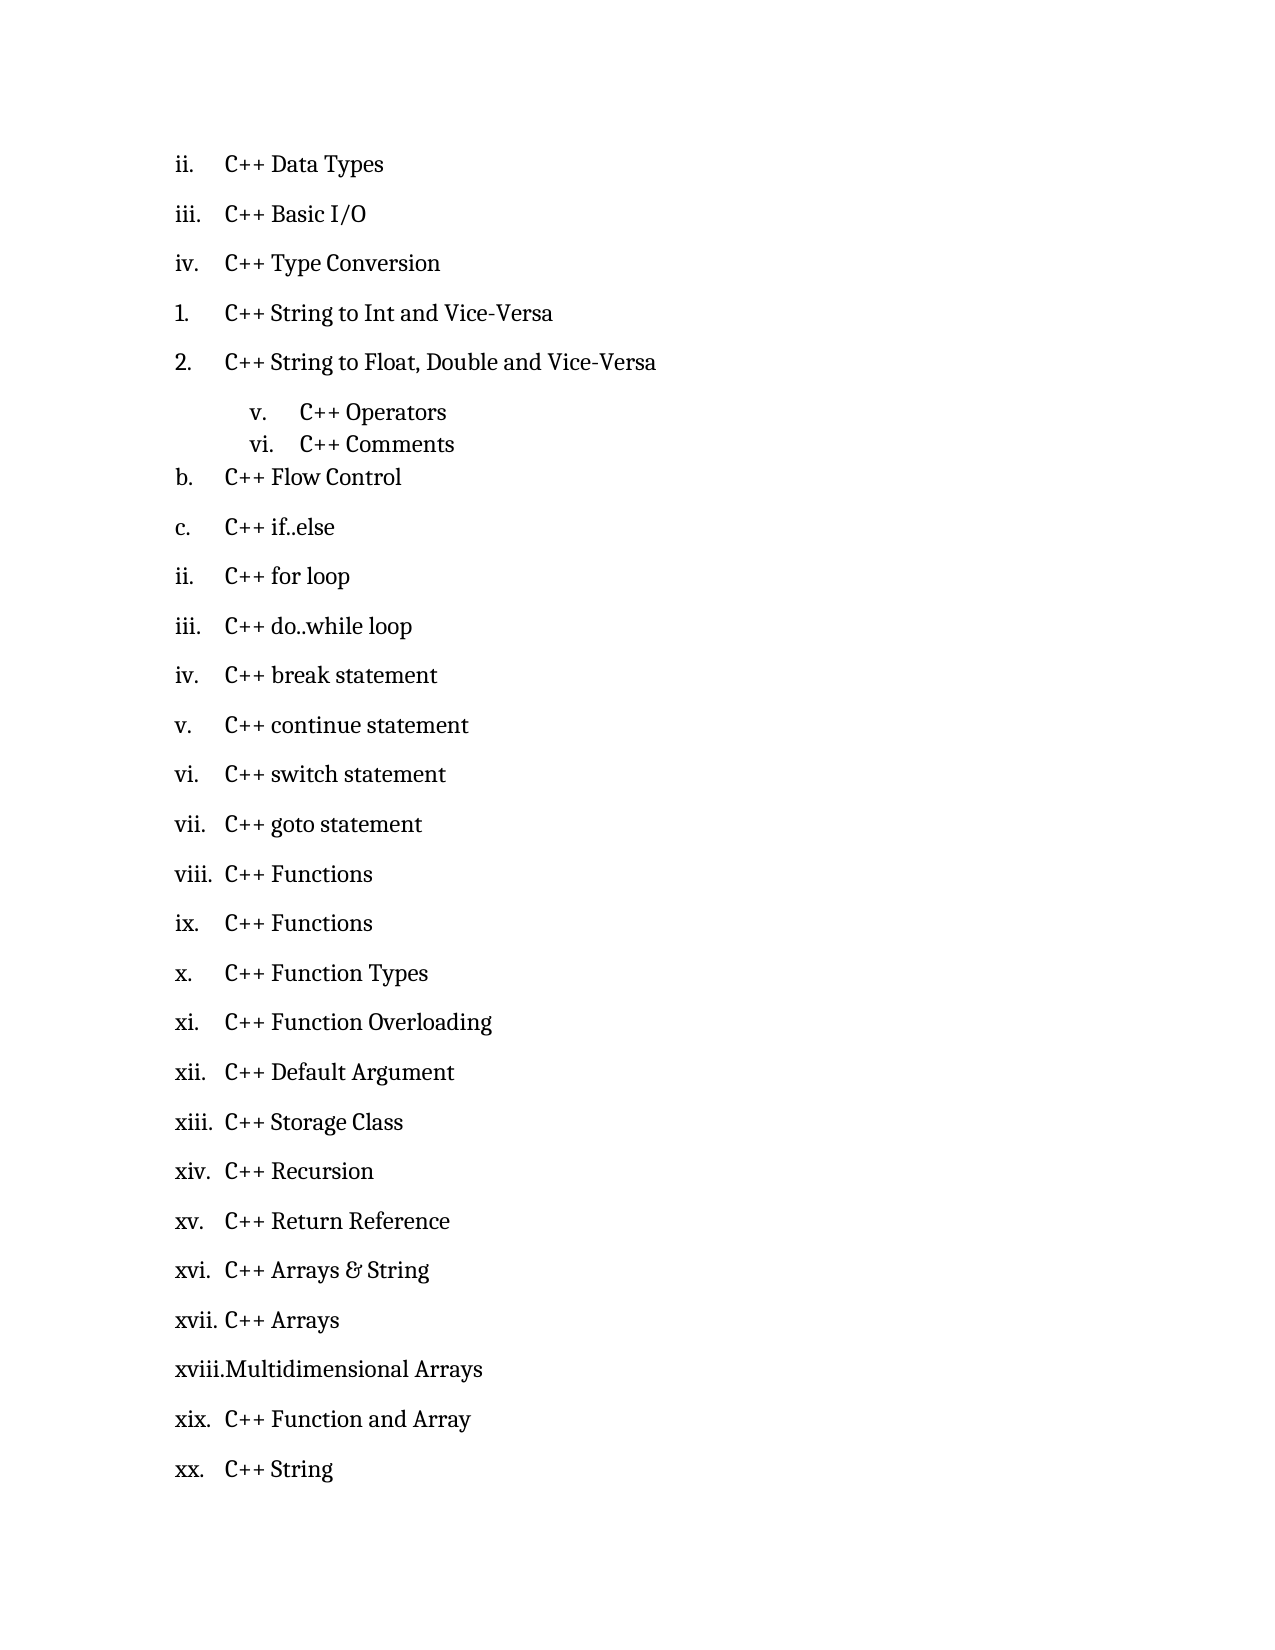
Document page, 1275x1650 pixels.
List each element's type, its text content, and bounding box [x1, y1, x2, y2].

list C++ Arrays [175, 1306, 1125, 1334]
list C++ switch statement [175, 760, 1125, 789]
list C++ continue statement [175, 711, 1125, 739]
list C++ String to Float, Double and Vice-Versa [175, 348, 1125, 377]
list C++ Recursion [175, 1157, 1125, 1186]
list C++ Storage Class [175, 1107, 1125, 1136]
list C++ Flow Control [175, 463, 1125, 492]
list C++ String [175, 1454, 1125, 1483]
list C++ Function Overloading [175, 1008, 1125, 1037]
list C++ String to Int and Vice-Versa [175, 299, 1125, 327]
list C++ Function and Array [175, 1405, 1125, 1434]
list Multidimensional Arrays [175, 1355, 1125, 1384]
list C++ for loop [175, 562, 1125, 591]
list C++ if..else [175, 512, 1125, 541]
list C++ Comments [250, 430, 1125, 459]
list C++ Function Types [175, 959, 1125, 987]
list C++ Operators [250, 398, 1125, 427]
list C++ Arrays & String [175, 1256, 1125, 1285]
list C++ Functions [175, 909, 1125, 938]
list C++ Type Conversion [175, 249, 1125, 278]
list C++ break statement [175, 661, 1125, 690]
list C++ Functions [175, 859, 1125, 888]
list C++ do..while loop [175, 612, 1125, 640]
list C++ goto statement [175, 810, 1125, 839]
list C++ Data Types [175, 150, 1125, 179]
list C++ Return Reference [175, 1207, 1125, 1235]
list C++ Basic I/O [175, 199, 1125, 228]
list C++ Default Argument [175, 1058, 1125, 1087]
